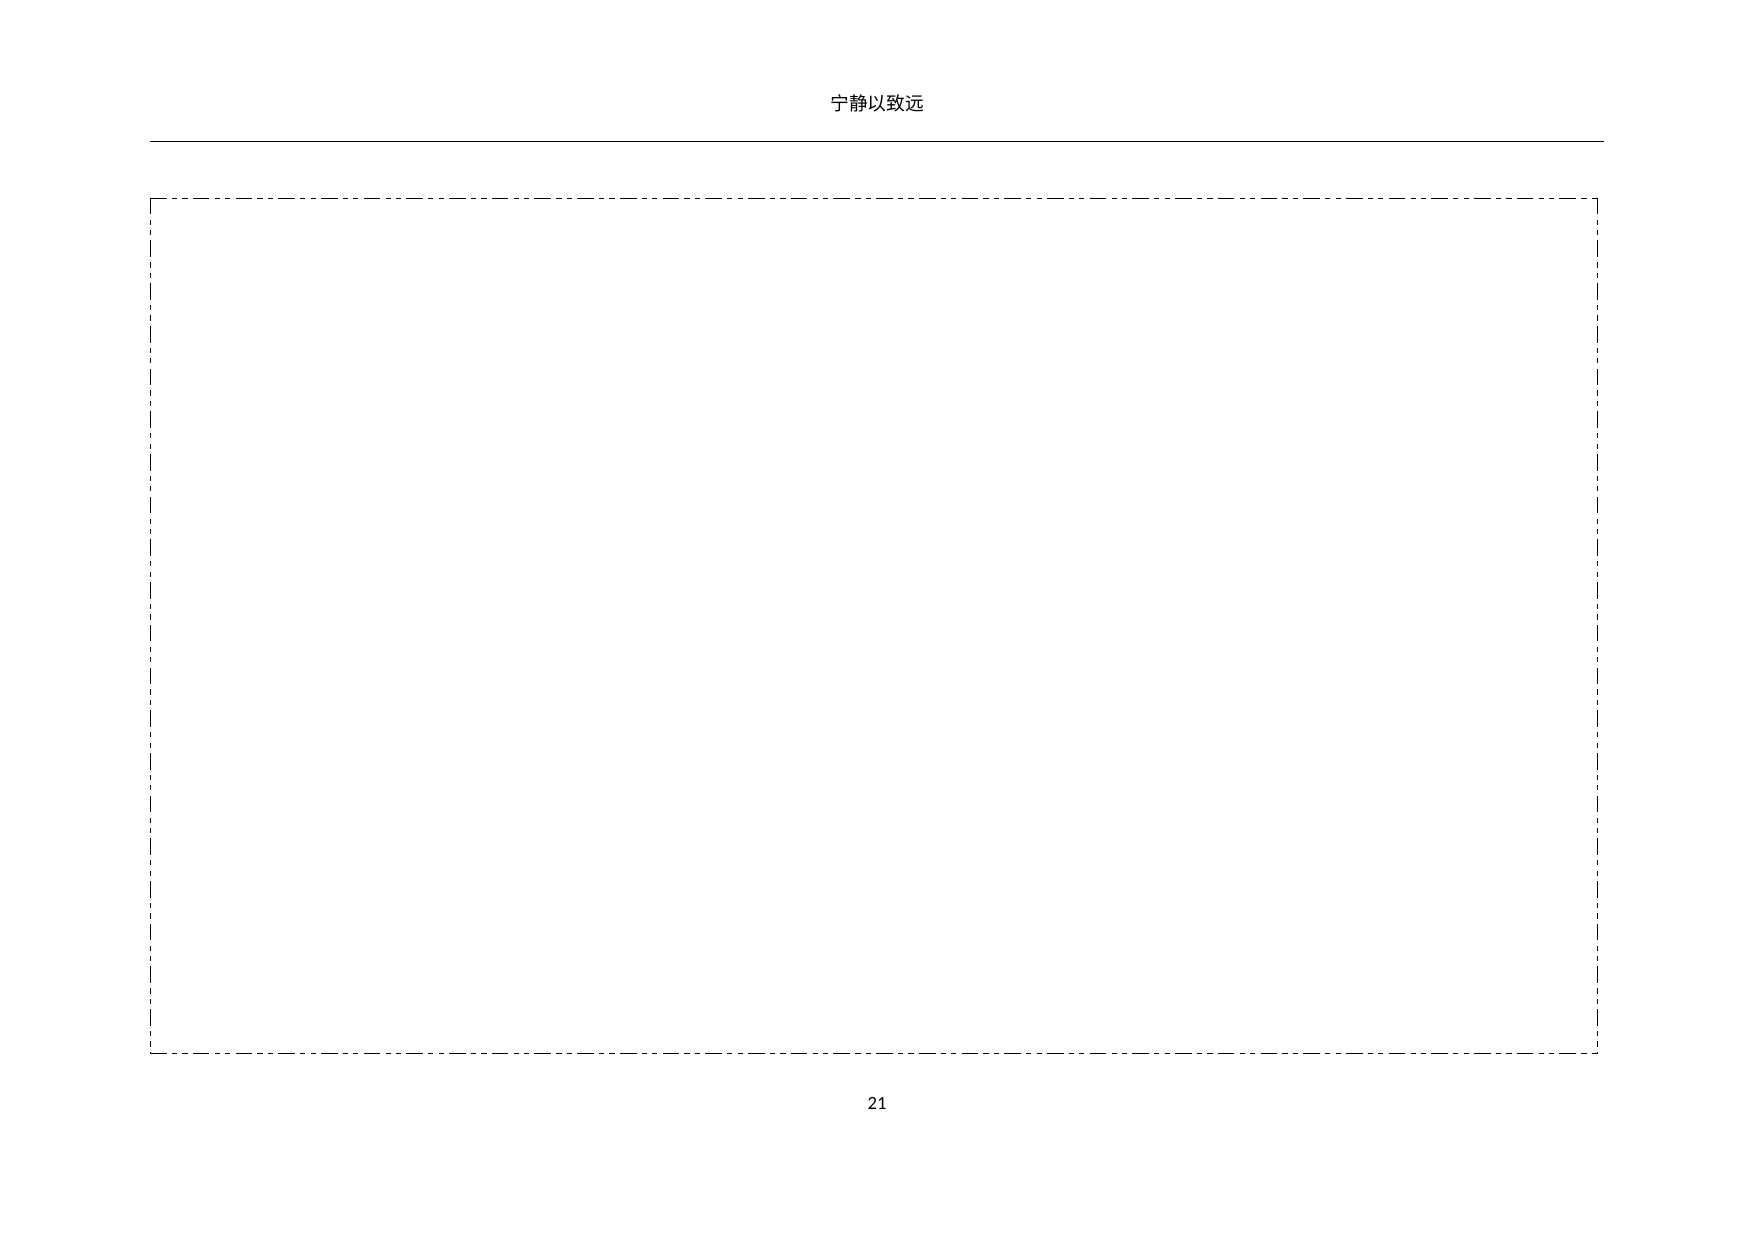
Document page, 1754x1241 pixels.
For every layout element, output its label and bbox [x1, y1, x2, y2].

table_cell [151, 198, 1597, 1053]
